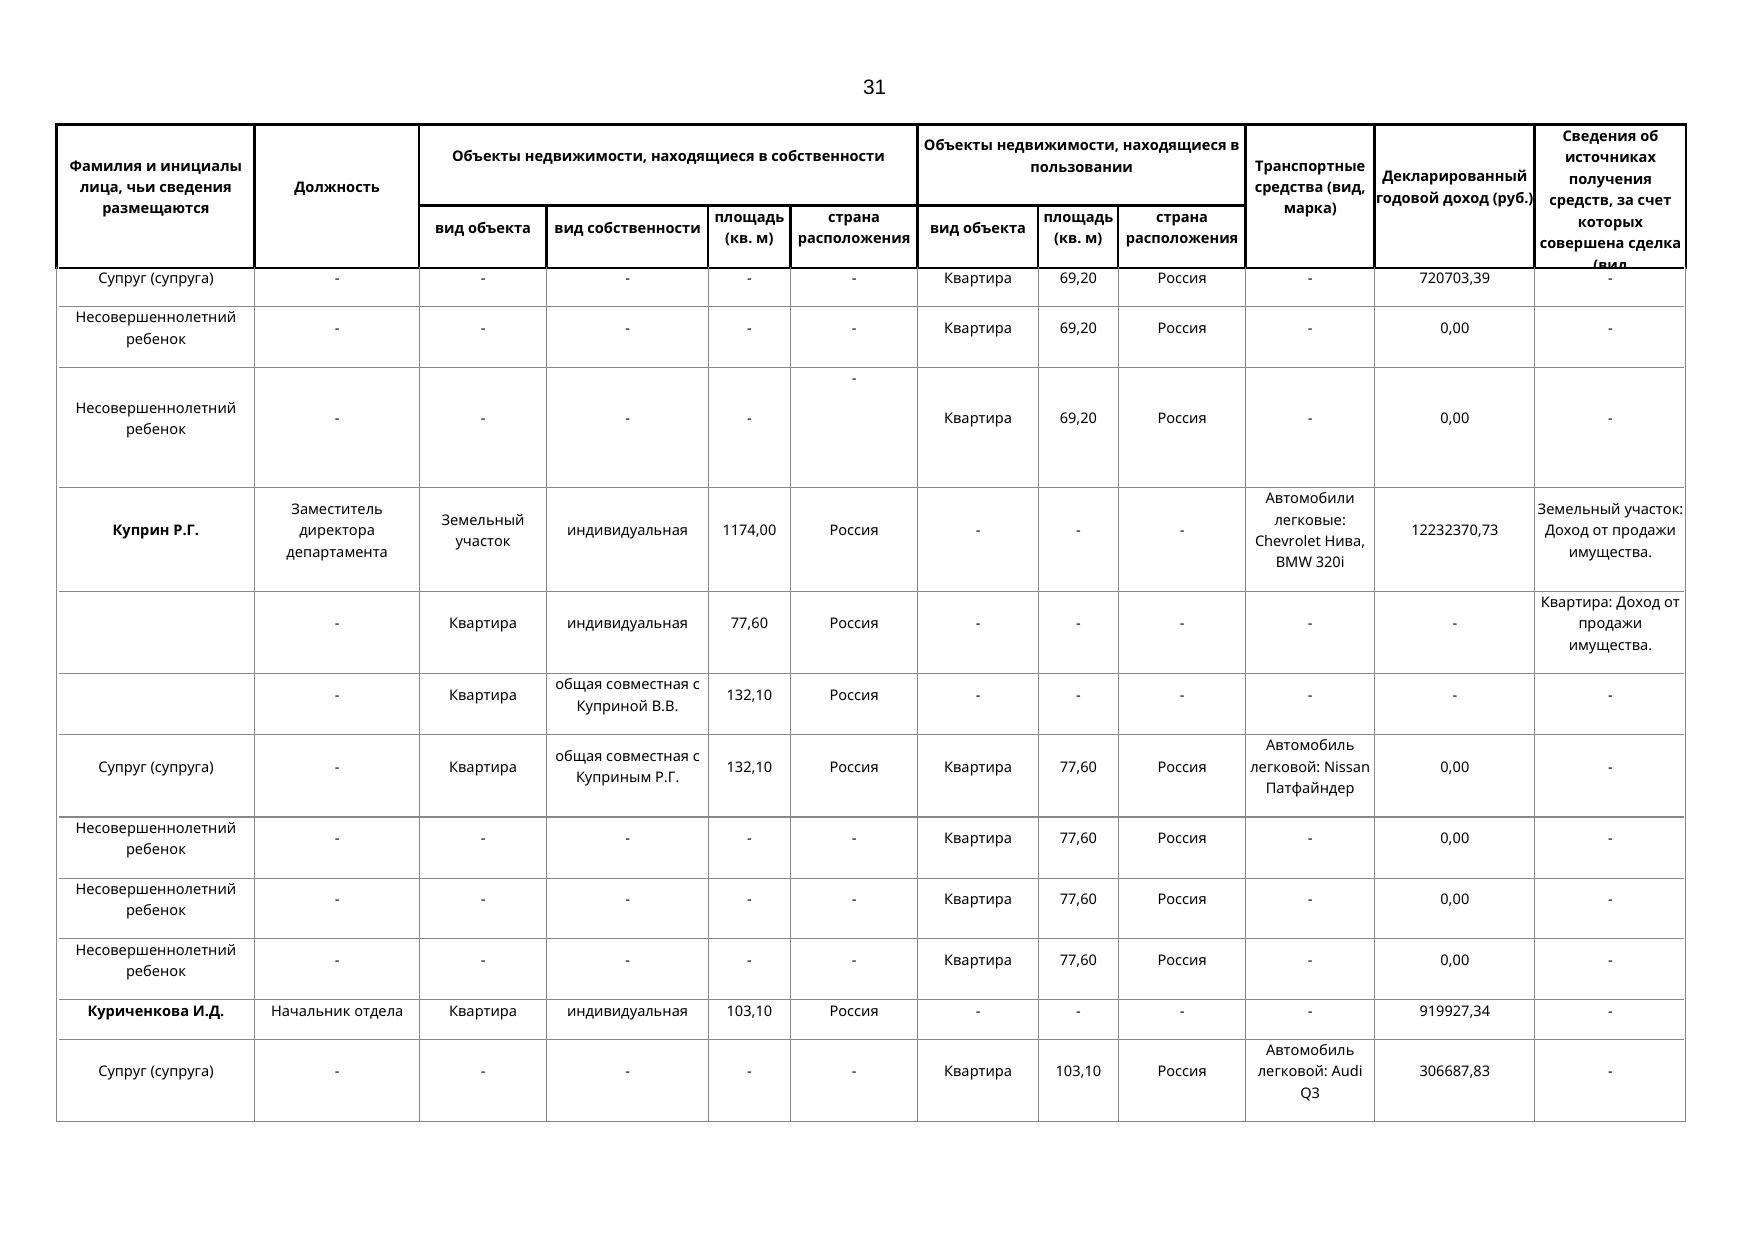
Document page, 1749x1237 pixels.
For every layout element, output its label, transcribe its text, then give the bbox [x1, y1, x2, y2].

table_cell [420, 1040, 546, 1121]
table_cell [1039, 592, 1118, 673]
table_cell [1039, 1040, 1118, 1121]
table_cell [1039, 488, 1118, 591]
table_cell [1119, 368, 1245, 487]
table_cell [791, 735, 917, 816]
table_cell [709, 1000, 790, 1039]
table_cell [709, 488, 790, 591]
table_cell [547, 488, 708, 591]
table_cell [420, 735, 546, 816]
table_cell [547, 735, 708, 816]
table_header Объекты недвижимости, находящиеся в пользовании [919, 126, 1244, 204]
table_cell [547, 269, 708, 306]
table_cell площадь (кв. м) [709, 207, 789, 267]
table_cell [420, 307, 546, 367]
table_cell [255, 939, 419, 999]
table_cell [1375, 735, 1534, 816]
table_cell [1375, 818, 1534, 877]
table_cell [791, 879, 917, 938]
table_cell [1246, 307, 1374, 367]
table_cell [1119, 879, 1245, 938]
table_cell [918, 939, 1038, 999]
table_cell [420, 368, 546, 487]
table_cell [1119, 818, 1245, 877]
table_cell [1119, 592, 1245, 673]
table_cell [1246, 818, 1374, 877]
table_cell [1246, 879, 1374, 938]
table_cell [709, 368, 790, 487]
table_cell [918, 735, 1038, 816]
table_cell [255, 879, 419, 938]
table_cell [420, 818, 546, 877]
table_cell площадь (кв. м) [1039, 207, 1117, 267]
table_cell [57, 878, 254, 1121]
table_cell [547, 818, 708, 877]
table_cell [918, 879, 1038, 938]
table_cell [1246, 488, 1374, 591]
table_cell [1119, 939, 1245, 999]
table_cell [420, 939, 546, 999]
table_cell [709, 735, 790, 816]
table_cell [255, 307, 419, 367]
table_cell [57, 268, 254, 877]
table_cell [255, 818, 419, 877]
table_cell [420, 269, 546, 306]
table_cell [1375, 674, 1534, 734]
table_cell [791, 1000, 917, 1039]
table_header Объекты недвижимости, находящиеся в собственности [420, 126, 916, 204]
table_cell страна расположения [1119, 207, 1244, 267]
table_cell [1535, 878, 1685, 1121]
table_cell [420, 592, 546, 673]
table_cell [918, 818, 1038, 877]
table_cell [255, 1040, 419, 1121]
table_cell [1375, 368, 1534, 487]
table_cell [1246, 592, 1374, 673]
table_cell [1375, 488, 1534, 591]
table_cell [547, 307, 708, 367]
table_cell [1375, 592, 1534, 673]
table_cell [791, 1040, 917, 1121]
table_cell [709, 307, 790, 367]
table_header Декларированный годовой доход (руб.) [1376, 126, 1533, 267]
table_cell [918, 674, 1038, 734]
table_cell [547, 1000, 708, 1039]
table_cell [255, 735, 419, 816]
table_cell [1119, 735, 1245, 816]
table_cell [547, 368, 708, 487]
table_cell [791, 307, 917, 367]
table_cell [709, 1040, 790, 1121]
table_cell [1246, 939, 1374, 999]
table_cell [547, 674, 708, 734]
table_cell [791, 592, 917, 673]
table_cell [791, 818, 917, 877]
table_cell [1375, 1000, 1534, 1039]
table_cell вид объекта [919, 207, 1037, 267]
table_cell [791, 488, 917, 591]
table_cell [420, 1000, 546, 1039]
table_header Фамилия и инициалы лица, чьи сведения размещаются [58, 126, 253, 267]
table_header Должность [256, 126, 418, 267]
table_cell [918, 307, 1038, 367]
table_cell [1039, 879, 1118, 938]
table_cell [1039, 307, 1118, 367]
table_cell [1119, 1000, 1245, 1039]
table_cell вид собственности [548, 207, 707, 267]
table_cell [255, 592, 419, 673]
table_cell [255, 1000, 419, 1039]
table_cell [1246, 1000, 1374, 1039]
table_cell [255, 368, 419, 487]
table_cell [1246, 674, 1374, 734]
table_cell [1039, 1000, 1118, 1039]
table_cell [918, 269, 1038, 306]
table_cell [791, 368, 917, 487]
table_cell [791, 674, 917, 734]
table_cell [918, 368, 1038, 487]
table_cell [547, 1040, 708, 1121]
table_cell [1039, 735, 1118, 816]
table_cell страна расположения [792, 207, 916, 267]
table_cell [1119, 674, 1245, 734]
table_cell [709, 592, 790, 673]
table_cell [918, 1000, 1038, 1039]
table_header Сведения об источниках получения средств, за счет которых совершена сделка (вид приобретенного имущества, источники) [1536, 126, 1685, 267]
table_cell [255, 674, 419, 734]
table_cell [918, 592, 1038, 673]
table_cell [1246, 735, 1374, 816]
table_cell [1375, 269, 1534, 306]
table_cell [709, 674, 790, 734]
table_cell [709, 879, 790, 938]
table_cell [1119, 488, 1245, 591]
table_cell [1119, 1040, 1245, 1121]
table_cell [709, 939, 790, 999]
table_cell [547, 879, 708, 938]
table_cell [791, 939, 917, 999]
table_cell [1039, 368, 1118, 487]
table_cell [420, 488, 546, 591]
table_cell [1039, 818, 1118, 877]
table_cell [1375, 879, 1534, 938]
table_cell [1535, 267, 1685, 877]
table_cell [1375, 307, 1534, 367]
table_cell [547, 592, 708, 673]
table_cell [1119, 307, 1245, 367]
table_cell вид объекта [420, 207, 545, 267]
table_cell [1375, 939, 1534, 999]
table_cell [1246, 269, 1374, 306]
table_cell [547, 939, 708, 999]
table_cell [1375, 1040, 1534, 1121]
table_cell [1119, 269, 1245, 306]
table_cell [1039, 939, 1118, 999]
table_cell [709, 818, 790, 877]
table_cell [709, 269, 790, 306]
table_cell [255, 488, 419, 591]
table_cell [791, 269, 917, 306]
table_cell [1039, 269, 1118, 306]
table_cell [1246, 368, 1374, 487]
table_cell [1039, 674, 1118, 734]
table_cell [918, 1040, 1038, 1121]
table_header Транспортные средства (вид, марка) [1247, 126, 1373, 267]
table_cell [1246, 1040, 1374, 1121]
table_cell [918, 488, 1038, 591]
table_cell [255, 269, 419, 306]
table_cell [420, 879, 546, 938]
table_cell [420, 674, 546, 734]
